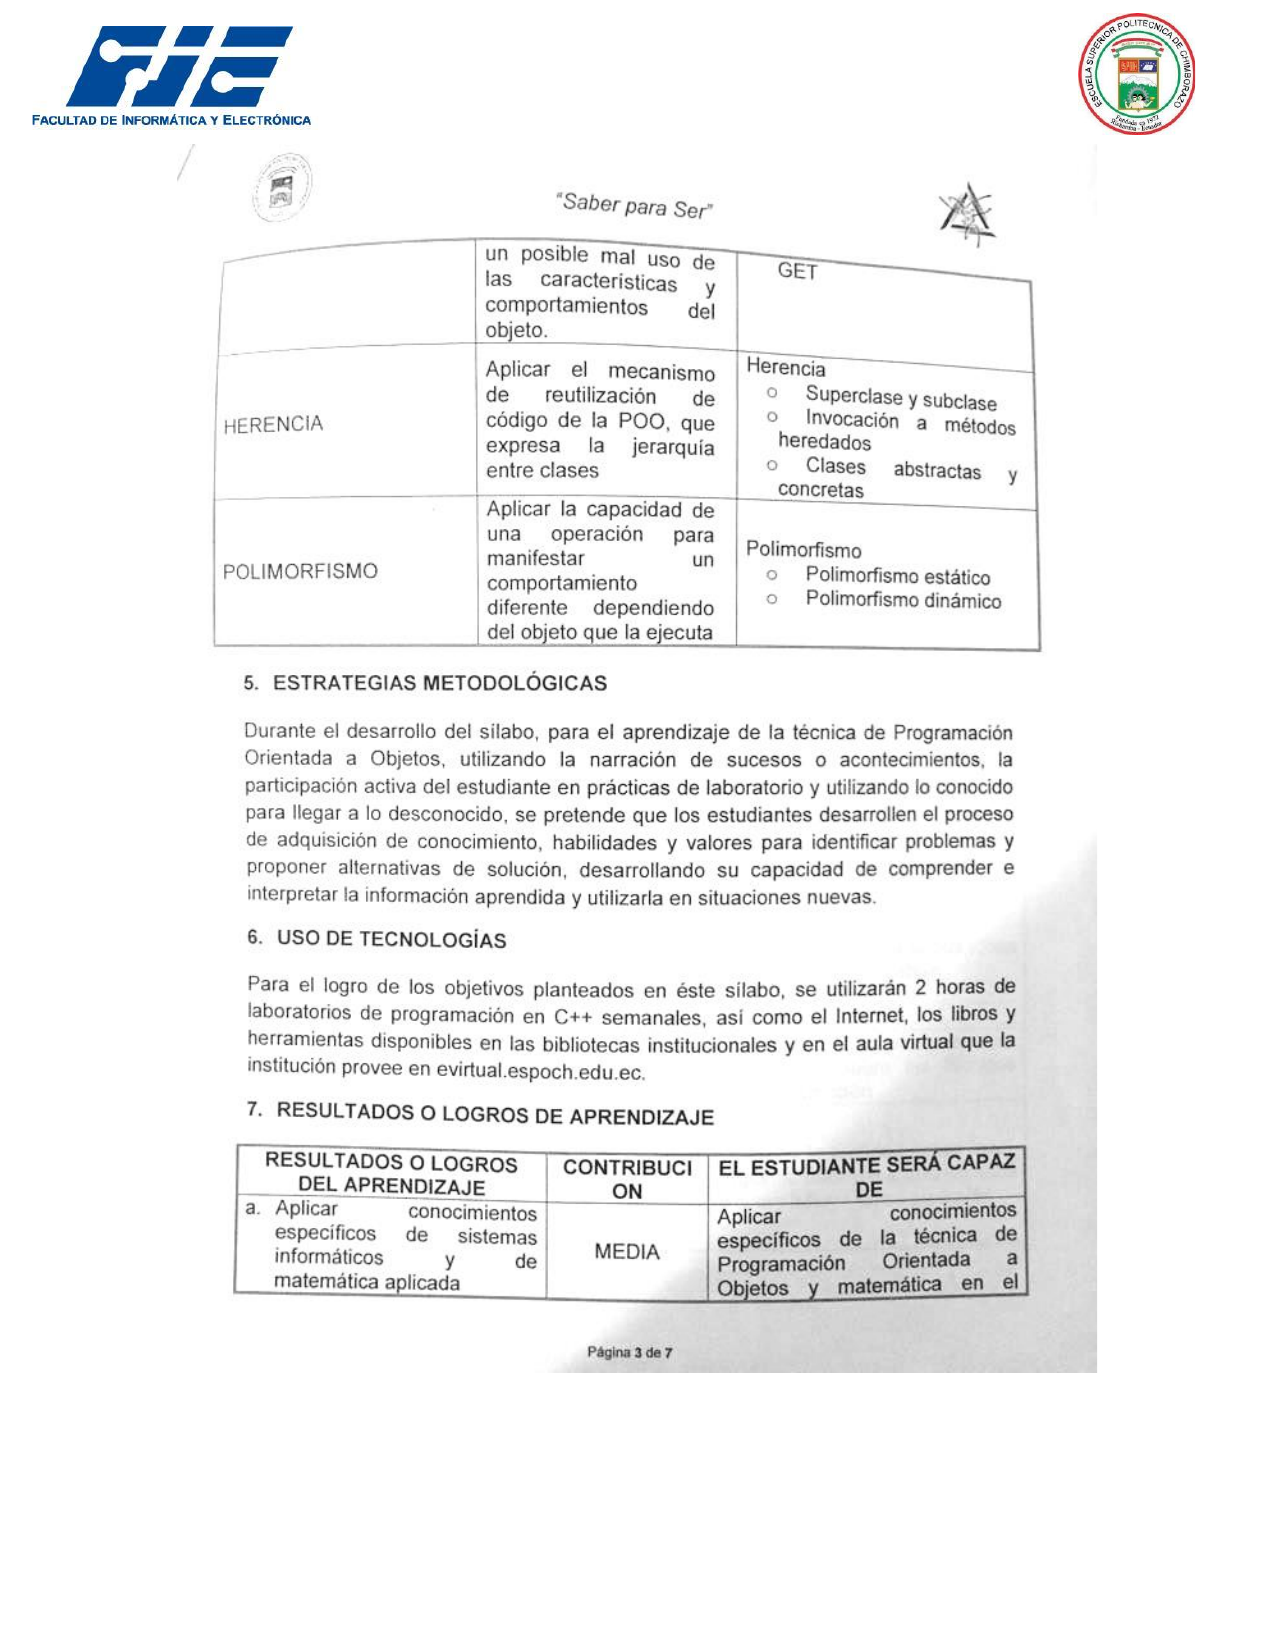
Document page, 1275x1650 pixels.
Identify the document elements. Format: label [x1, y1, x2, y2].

picture [177, 144, 1098, 1373]
picture [32, 26, 319, 130]
picture [1078, 13, 1196, 135]
